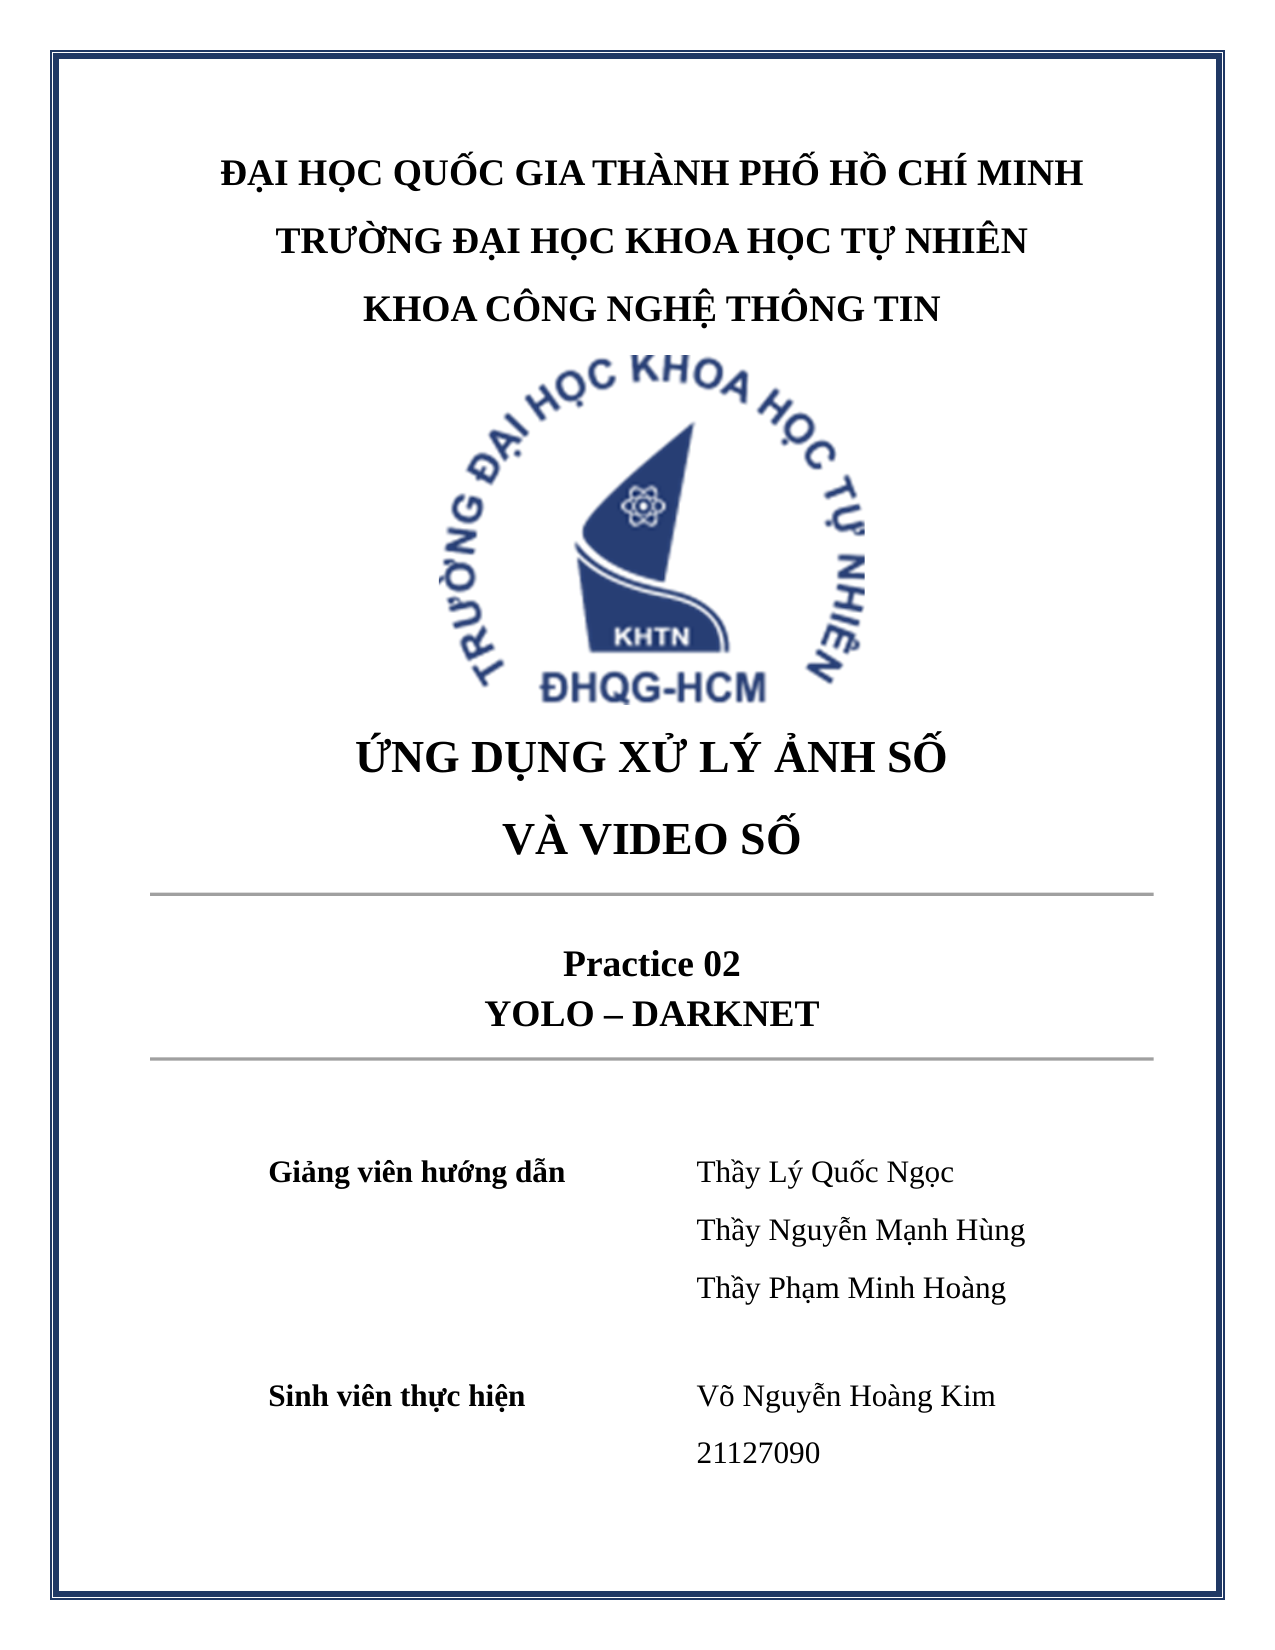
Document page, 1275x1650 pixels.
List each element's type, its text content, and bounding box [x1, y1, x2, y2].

text KHOA CÔNG NGHỆ THÔNG TIN [150, 287, 1153, 330]
text VÀ VIDEO SỐ [150, 811, 1153, 864]
text 21127090 [150, 1435, 1153, 1471]
picture [438, 355, 865, 705]
text ỨNG DỤNG XỬ LÝ ẢNH SỐ [150, 730, 1153, 783]
text TRƯỜNG ĐẠI HỌC KHOA HỌC TỰ NHIÊN [150, 218, 1153, 261]
text Sinh viên thực hiện Võ Nguyễn Hoàng Kim [150, 1377, 1153, 1413]
text Practice 02 YOLO – DARKNET [150, 942, 1153, 1034]
text Thầy Phạm Minh Hoàng [150, 1269, 1153, 1305]
text ĐẠI HỌC QUỐC GIA THÀNH PHỐ HỒ CHÍ MINH [150, 150, 1153, 193]
text Giảng viên hướng dẫn Thầy Lý Quốc Ngọc [150, 1153, 1153, 1189]
text Thầy Nguyễn Mạnh Hùng [150, 1211, 1153, 1247]
